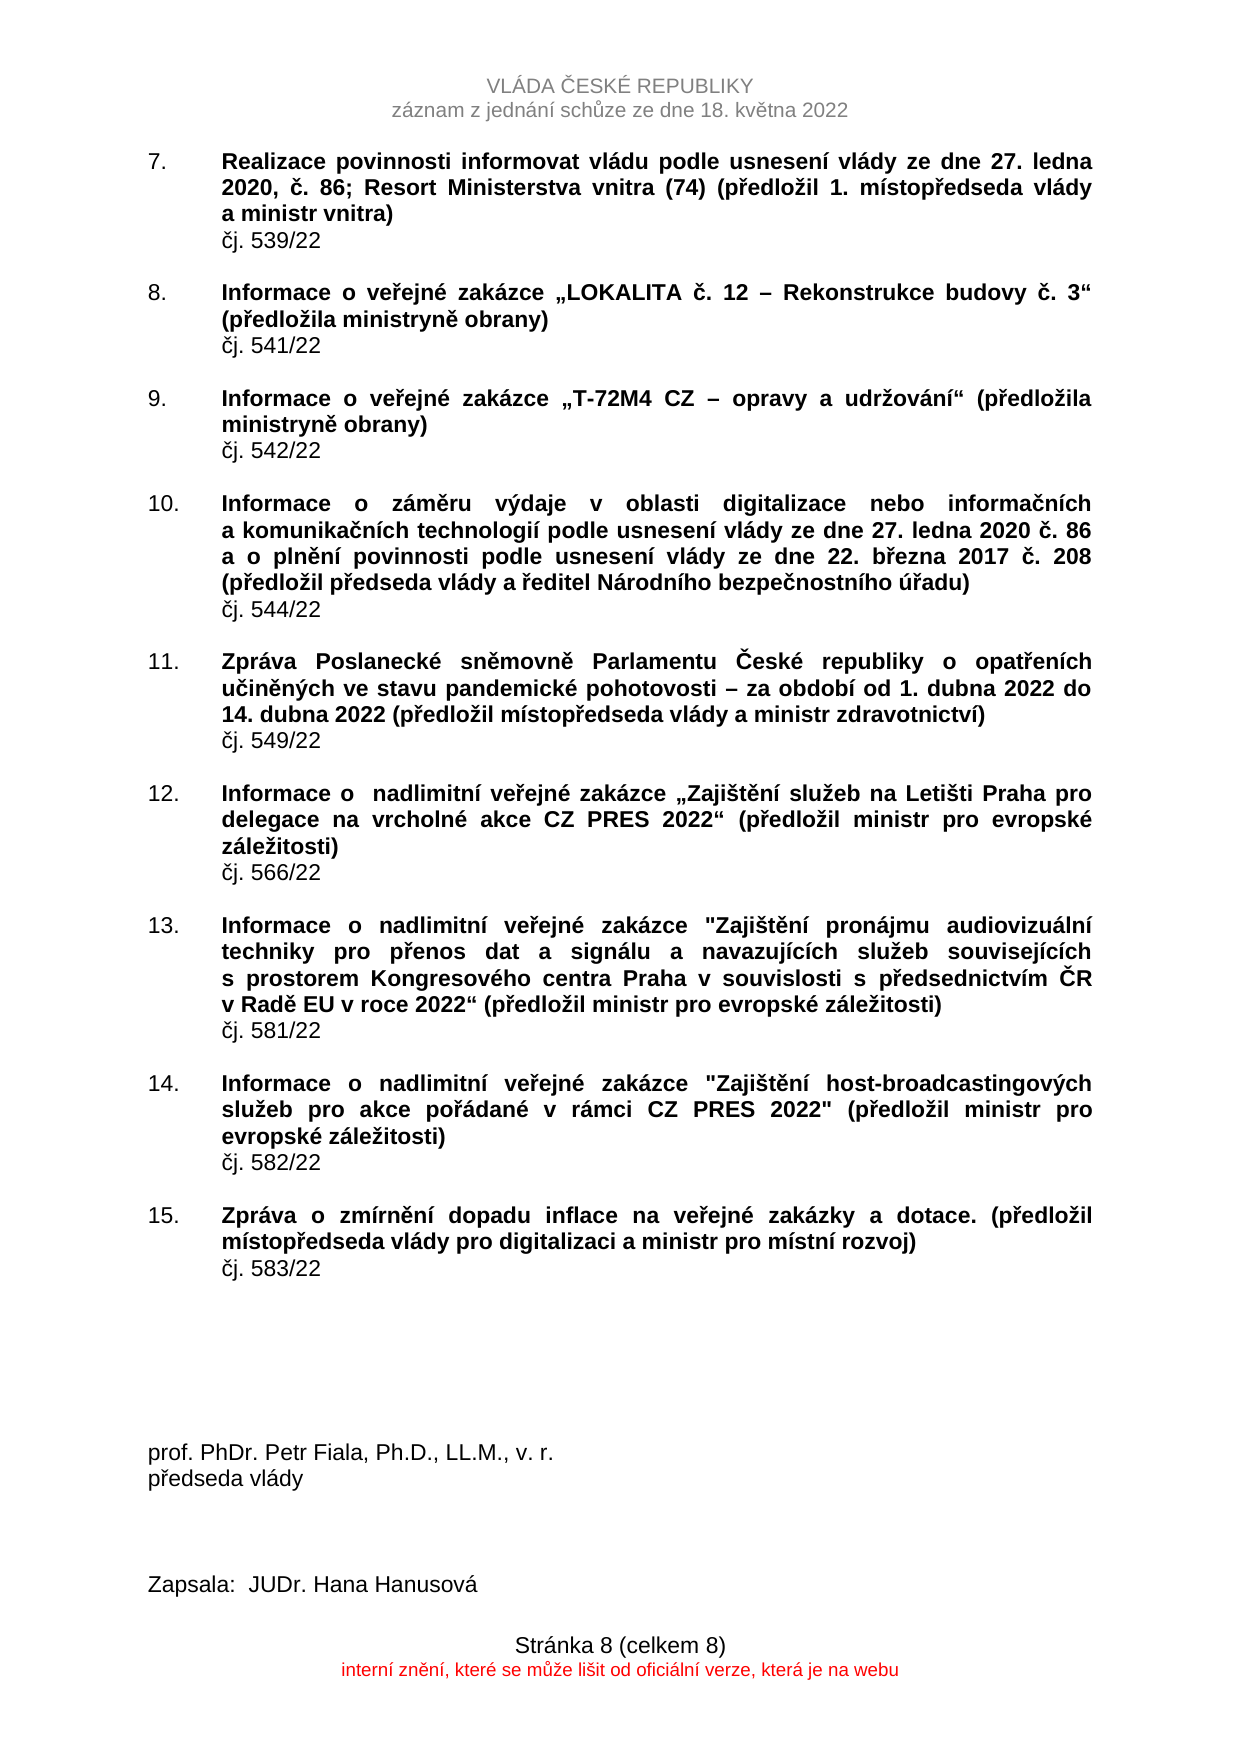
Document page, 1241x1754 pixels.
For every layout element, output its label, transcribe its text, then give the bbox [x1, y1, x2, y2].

text předseda vlády [148, 1465, 1093, 1492]
text čj. 541/22 [148, 332, 1093, 358]
text 13. Informace o nadlimitní veřejné zakázce "Zajištění pronájmu audiovizuální techniky pro přenos dat a signálu a navazujících služeb souvisejících s prostorem Kongresového centra Praha v souvislosti s předsednictvím ČR v Radě EU v roce 2022“ (předložil ministr pro evropské záležitosti) [148, 912, 1093, 1017]
text čj. 566/22 [148, 859, 1093, 886]
text 15. Zpráva o zmírnění dopadu inflace na veřejné zakázky a dotace. (předložil místopředseda vlády pro digitalizaci a ministr pro místní rozvoj) [148, 1202, 1093, 1254]
text 8. Informace o veřejné zakázce „LOKALITA č. 12 – Rekonstrukce budovy č. 3“ (předložila ministryně obrany) [148, 279, 1093, 332]
text čj. 544/22 [148, 596, 1093, 622]
text 12. Informace o nadlimitní veřejné zakázce „Zajištění služeb na Letišti Praha pro delegace na vrcholné akce CZ PRES 2022“ (předložil ministr pro evropské záležitosti) [148, 780, 1093, 859]
text čj. 583/22 [148, 1254, 1093, 1281]
text čj. 542/22 [148, 437, 1093, 464]
text 11. Zpráva Poslanecké sněmovně Parlamentu České republiky o opatřeních učiněných ve stavu pandemické pohotovosti – za období od 1. dubna 2022 do 14. dubna 2022 (předložil místopředseda vlády a ministr zdravotnictví) [148, 648, 1093, 727]
text čj. 539/22 [148, 227, 1093, 253]
text 14. Informace o nadlimitní veřejné zakázce "Zajištění host-broadcastingových služeb pro akce pořádané v rámci CZ PRES 2022" (předložil ministr pro evropské záležitosti) [148, 1070, 1093, 1149]
text 10. Informace o záměru výdaje v oblasti digitalizace nebo informačních a komunikačních technologií podle usnesení vlády ze dne 27. ledna 2020 č. 86 a o plnění povinnosti podle usnesení vlády ze dne 22. března 2017 č. 208 (předložil předseda vlády a ředitel Národního bezpečnostního úřadu) [148, 490, 1093, 596]
text prof. PhDr. Petr Fiala, Ph.D., LL.M., v. r. [148, 1439, 1093, 1465]
text 9. Informace o veřejné zakázce „T-72M4 CZ – opravy a udržování“ (předložila ministryně obrany) [148, 385, 1093, 437]
text čj. 581/22 [148, 1017, 1093, 1044]
text Zapsala: JUDr. Hana Hanusová [148, 1571, 1093, 1597]
text 7. Realizace povinnosti informovat vládu podle usnesení vlády ze dne 27. ledna 2020, č. 86; Resort Ministerstva vnitra (74) (předložil 1. místopředseda vlády a ministr vnitra) [148, 148, 1093, 227]
text čj. 549/22 [148, 727, 1093, 754]
text čj. 582/22 [148, 1149, 1093, 1175]
